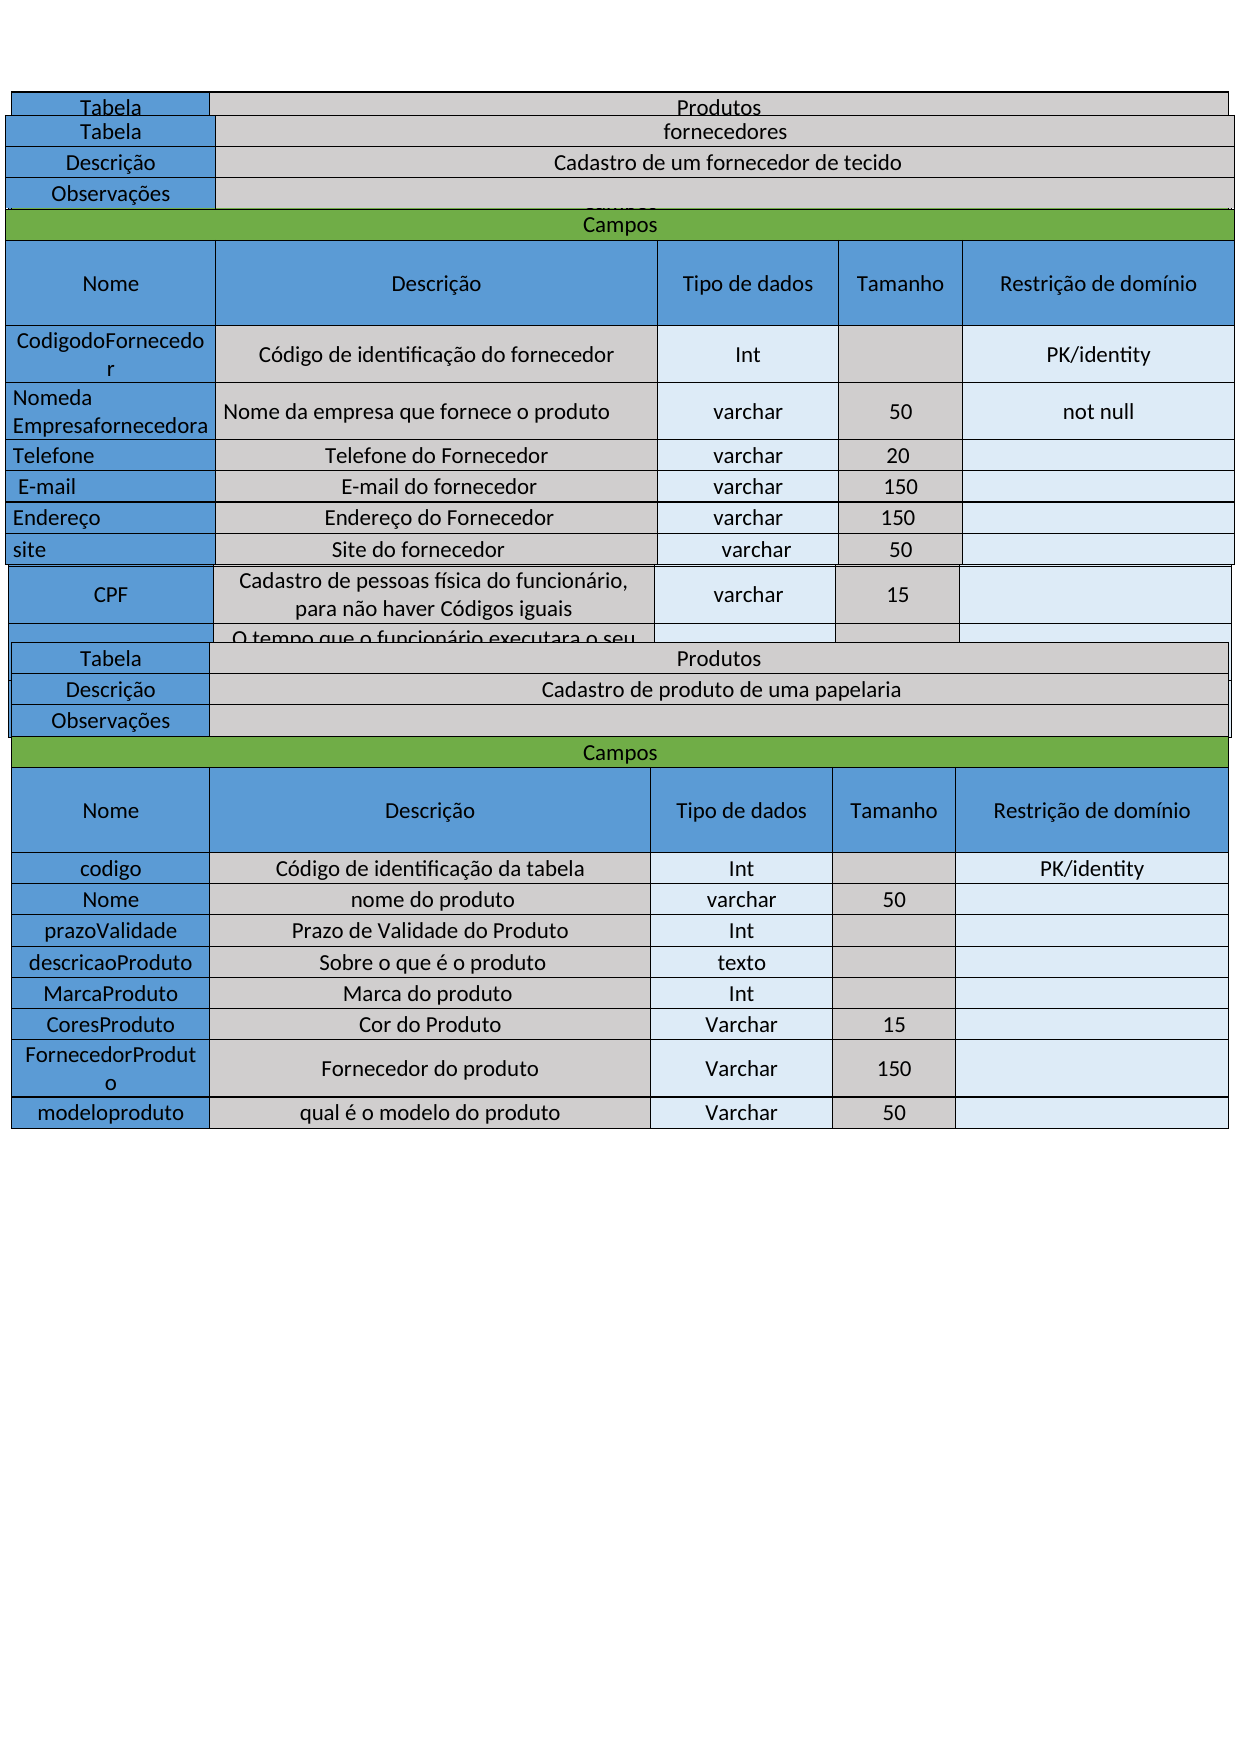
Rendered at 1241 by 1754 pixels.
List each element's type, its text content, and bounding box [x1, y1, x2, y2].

table_cell Fornecedor do produto [210, 1040, 650, 1096]
table_cell [956, 947, 1228, 977]
table_cell [833, 853, 955, 883]
table_cell Marca do produto [210, 978, 650, 1008]
table_cell Nome [6, 241, 215, 325]
table_cell Nome da empresa que fornece o produto [216, 383, 657, 439]
table_cell [960, 624, 1231, 680]
table_cell Endereço [6, 503, 215, 533]
table_cell CoresProduto [12, 1009, 209, 1039]
table_cell nome do produto [210, 884, 650, 914]
table_cell varchar [658, 383, 838, 439]
table_cell [956, 915, 1228, 946]
table_cell Tamanho [839, 241, 962, 325]
table_cell E-mail do fornecedor [216, 471, 657, 501]
table_cell Nome [12, 768, 209, 852]
table_cell Tipo de dados [658, 241, 838, 325]
table_cell Código de identificação da tabela [210, 853, 650, 883]
table_cell varchar [655, 567, 835, 623]
table_cell Cadastro de produto de uma papelaria [210, 674, 1228, 704]
table_header Tabela [12, 93, 209, 115]
table_cell Campos [6, 210, 1234, 240]
table_cell Restrição de domínio [956, 768, 1228, 852]
table_cell varchar [651, 884, 832, 914]
table_cell O tempo que o funcionário executara o seu trabalho [214, 624, 654, 642]
table_cell Nomeda Empresafornecedora [6, 383, 215, 439]
table_cell site [6, 534, 215, 564]
table_cell Observações [6, 178, 215, 208]
table_header Tabela [6, 116, 215, 146]
table_cell Descrição [12, 674, 209, 704]
table_cell 15 [833, 1009, 955, 1039]
table_cell Varchar [651, 1040, 832, 1096]
table_cell Telefone do Fornecedor [216, 440, 657, 470]
table_cell [833, 978, 955, 1008]
table_cell varchar [658, 503, 838, 533]
table_cell not null [963, 383, 1234, 439]
table_cell 15 [836, 567, 959, 623]
table_cell [956, 1098, 1228, 1128]
table_cell Restrição de domínio [963, 241, 1234, 325]
table_cell prazoValidade [12, 915, 209, 946]
table_cell [963, 503, 1234, 533]
table_cell MarcaProduto [12, 978, 209, 1008]
table_cell [960, 567, 1231, 623]
table_cell qual é o modelo do produto [210, 1098, 650, 1128]
table_cell Endereço do Fornecedor [216, 503, 657, 533]
table_cell Campos [12, 737, 1228, 767]
table_cell [956, 1040, 1228, 1096]
table_cell Varchar [651, 1098, 832, 1128]
table_cell Int [655, 624, 835, 642]
table_cell Código de identificação do fornecedor [216, 326, 657, 382]
table_cell descricaoProduto [12, 947, 209, 977]
table_cell Descrição [210, 768, 650, 852]
table_cell [956, 978, 1228, 1008]
table_cell Cadastro de um fornecedor de tecido [216, 147, 1234, 177]
table_cell 150 [839, 471, 962, 501]
table_cell Sobre o que é o produto [210, 947, 650, 977]
table_cell 50 [833, 1098, 955, 1128]
table_cell FornecedorProduto [12, 1040, 209, 1096]
table_cell Cadastro de pessoas física do funcionário, para não haver Códigos iguais [214, 567, 654, 623]
table_cell Site do fornecedor [216, 534, 657, 564]
table_cell Telefone [6, 440, 215, 470]
table_cell Observações [12, 705, 209, 736]
table_cell Descrição [216, 241, 657, 325]
table_cell [210, 705, 1228, 736]
table_cell Varchar [651, 1009, 832, 1039]
table_cell Int [658, 326, 838, 382]
table_cell Int [651, 978, 832, 1008]
table_cell 50 [839, 534, 962, 564]
table_cell [963, 534, 1234, 564]
table_cell Int [651, 915, 832, 946]
table_cell Tamanho [833, 768, 955, 852]
table_cell E-mail [6, 471, 215, 501]
table_cell 50 [833, 884, 955, 914]
table_cell 150 [833, 1040, 955, 1096]
table_cell codigo [12, 853, 209, 883]
table_cell Int [651, 853, 832, 883]
table_header Tabela [12, 643, 209, 673]
table_cell varchar [658, 471, 838, 501]
table_cell [833, 947, 955, 977]
table_cell Cor do Produto [210, 1009, 650, 1039]
table_header Produtos [210, 93, 1228, 115]
table_cell [833, 915, 955, 946]
table_cell [216, 178, 1234, 208]
table_cell [963, 440, 1234, 470]
table_cell modeloproduto [12, 1098, 209, 1128]
table_cell 150 [839, 503, 962, 533]
table_cell varchar [658, 534, 838, 564]
table_cell [839, 326, 962, 382]
table_cell texto [651, 947, 832, 977]
table_cell [836, 624, 959, 642]
table_cell PK/identity [963, 326, 1234, 382]
table_cell Nome [12, 884, 209, 914]
table_header Produtos [210, 643, 1228, 673]
table_cell [956, 884, 1228, 914]
table_cell PK/identity [956, 853, 1228, 883]
table_cell Prazo de Validade do Produto [210, 915, 650, 946]
table_cell Descrição [6, 147, 215, 177]
table_cell varchar [658, 440, 838, 470]
table_cell [963, 471, 1234, 501]
table_cell 20 [839, 440, 962, 470]
table_cell Jornadatrabalho [9, 624, 213, 680]
table_cell 50 [839, 383, 962, 439]
table_cell Tipo de dados [651, 768, 832, 852]
table_header fornecedores [216, 116, 1234, 146]
table_cell [956, 1009, 1228, 1039]
table_cell CodigodoFornecedor [6, 326, 215, 382]
table_cell CPF [9, 567, 213, 623]
